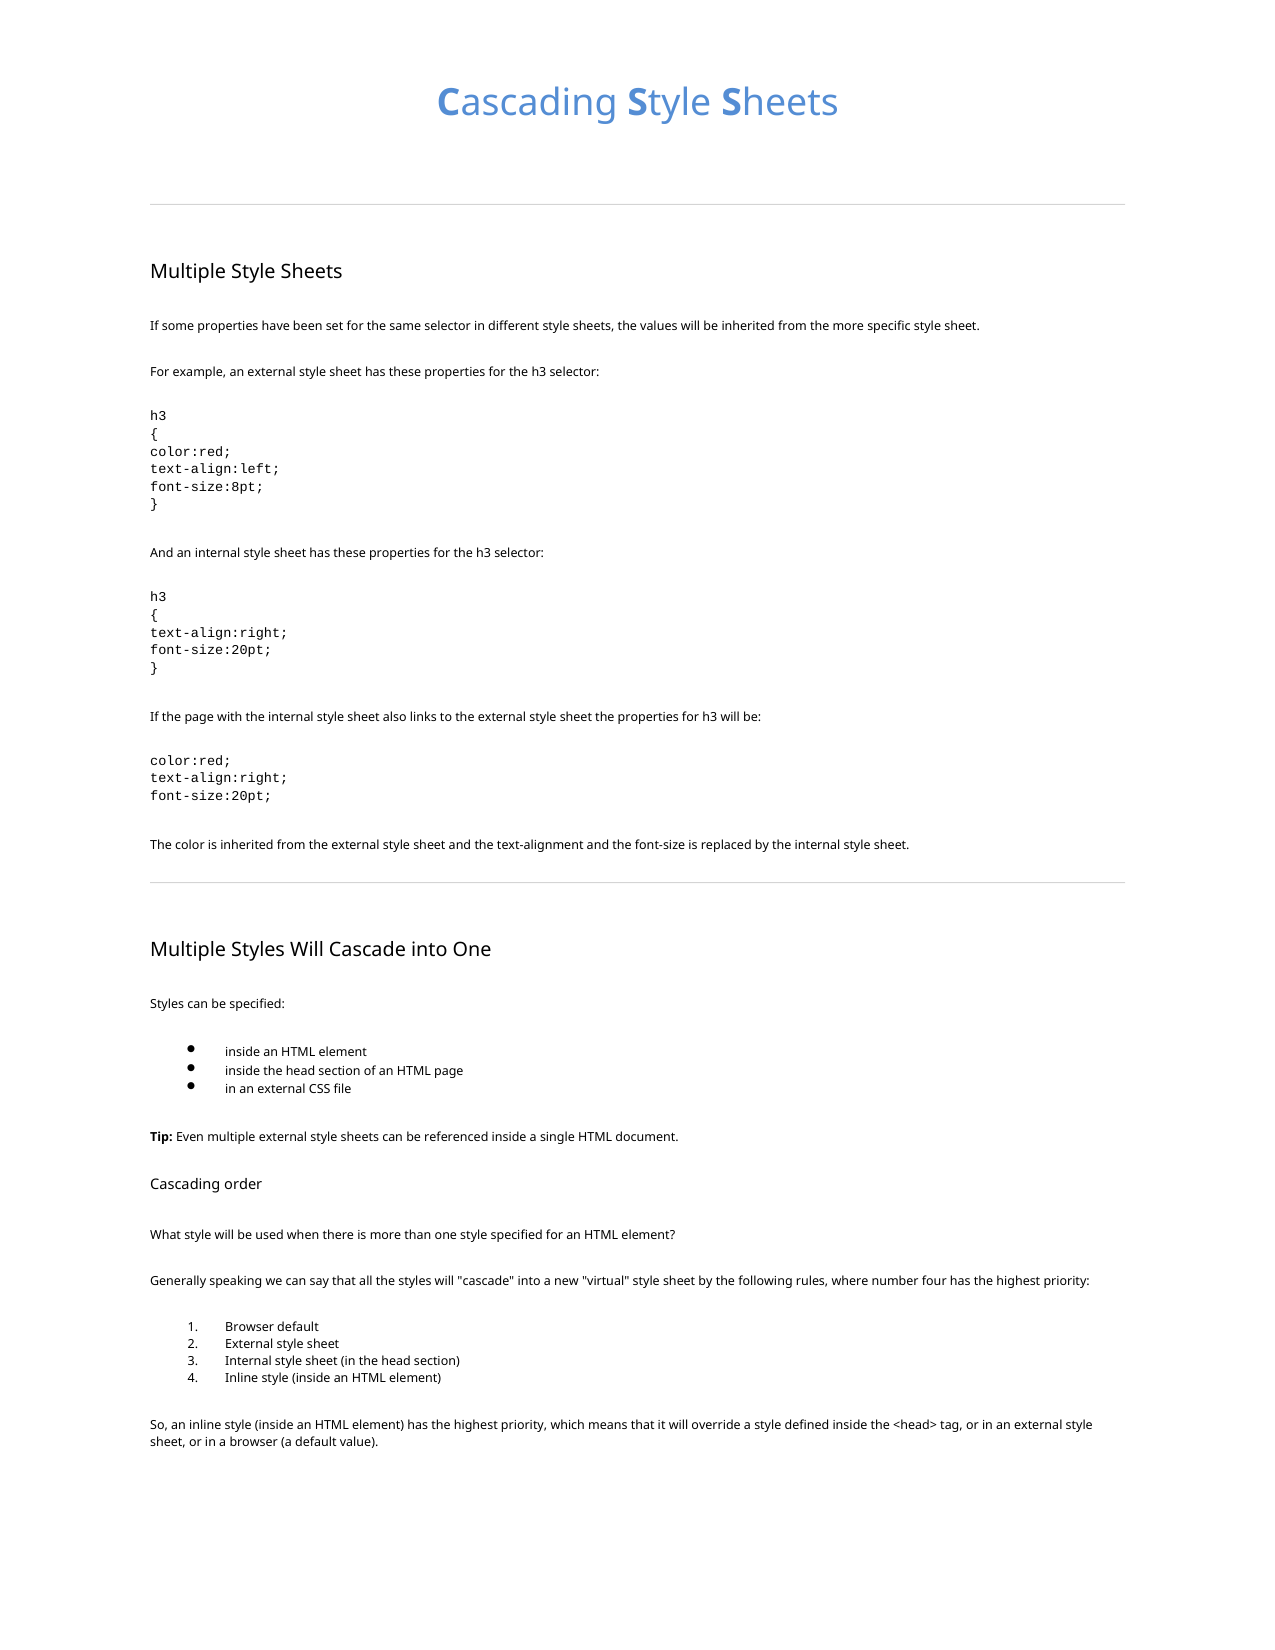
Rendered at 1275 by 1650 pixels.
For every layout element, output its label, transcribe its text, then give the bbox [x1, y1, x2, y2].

text The color is inherited from the external style sheet and the text-alignment and the font-size is replaced by the internal style sheet. [150, 836, 1125, 853]
subtitle Multiple Styles Will Cascade into One [150, 935, 1125, 962]
text If the page with the internal style sheet also links to the external style sheet the properties for h3 will be: [150, 708, 1125, 725]
text h3 { text-align:right; font-size:20pt; } [150, 591, 1125, 676]
text So, an inline style (inside an HTML element) has the highest priority, which means that it will override a style defined inside the <head> tag, or in an external style sheet, or in a browser (a default value). [150, 1416, 1125, 1450]
subtitle Multiple Style Sheets [150, 257, 1125, 284]
text Styles can be specified: [150, 995, 1125, 1012]
list inside an HTML element [187, 1042, 1125, 1061]
text h3 { color:red; text-align:left; font-size:8pt; } [150, 409, 1125, 513]
text Tip: Even multiple external style sheets can be referenced inside a single HTML document. [150, 1128, 1125, 1145]
text Generally speaking we can say that all the styles will "cascade" into a new "virtual" style sheet by the following rules, where number four has the highest priority: [150, 1272, 1125, 1289]
list in an external CSS file [187, 1079, 1125, 1098]
text What style will be used when there is more than one style specified for an HTML element? [150, 1226, 1125, 1243]
text If some properties have been set for the same selector in different style sheets, the values will be inherited from the more specific style sheet. [150, 317, 1125, 334]
list Internal style sheet (in the head section) [187, 1352, 1125, 1369]
list Inline style (inside an HTML element) [187, 1369, 1125, 1387]
list inside the head section of an HTML page [187, 1061, 1125, 1079]
text color:red; text-align:right; font-size:20pt; [150, 754, 1125, 804]
text And an internal style sheet has these properties for the h3 selector: [150, 544, 1125, 561]
list External style sheet [187, 1335, 1125, 1352]
subtitle Cascading order [150, 1174, 1125, 1194]
text For example, an external style sheet has these properties for the h3 selector: [150, 363, 1125, 380]
list Browser default [187, 1318, 1125, 1335]
